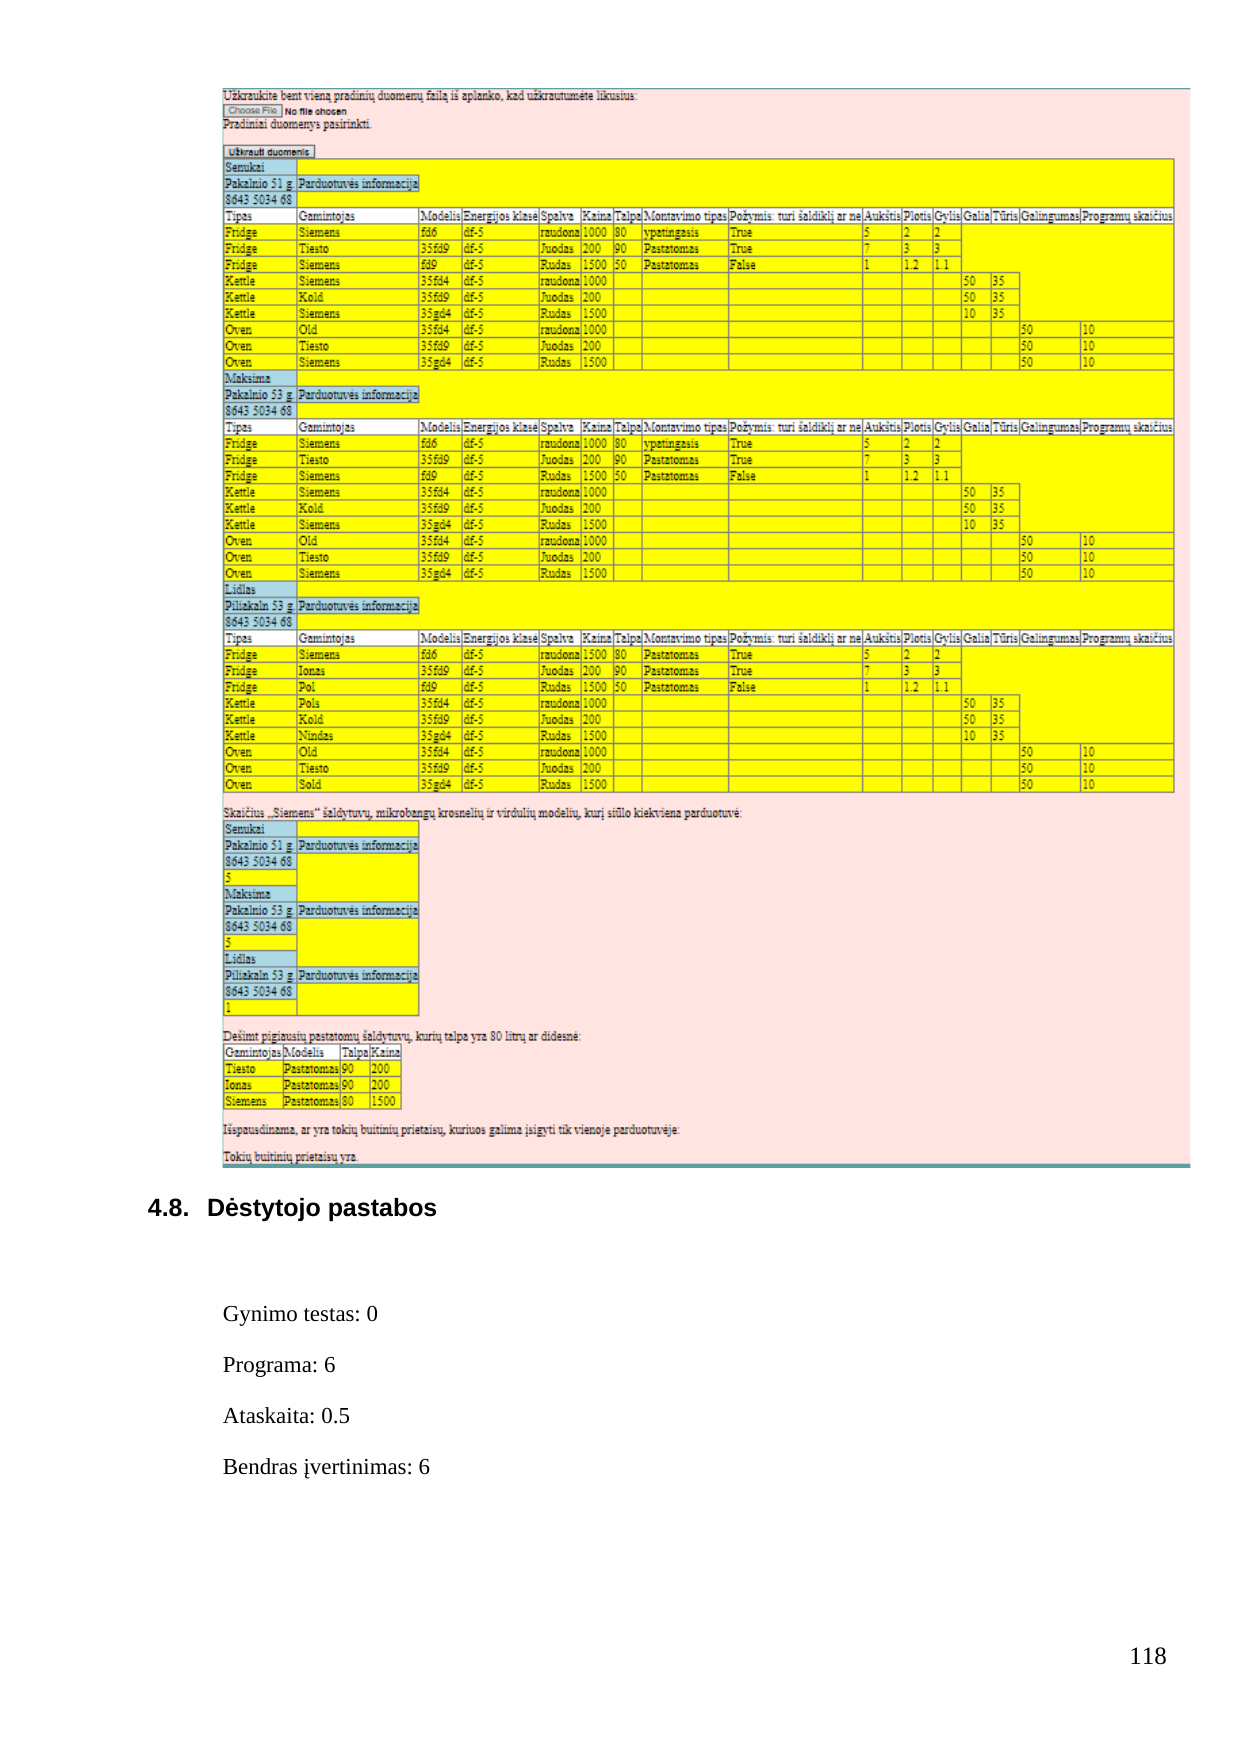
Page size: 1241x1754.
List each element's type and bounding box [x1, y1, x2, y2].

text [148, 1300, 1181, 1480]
picture [222, 88, 1191, 1168]
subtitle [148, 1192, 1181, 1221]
